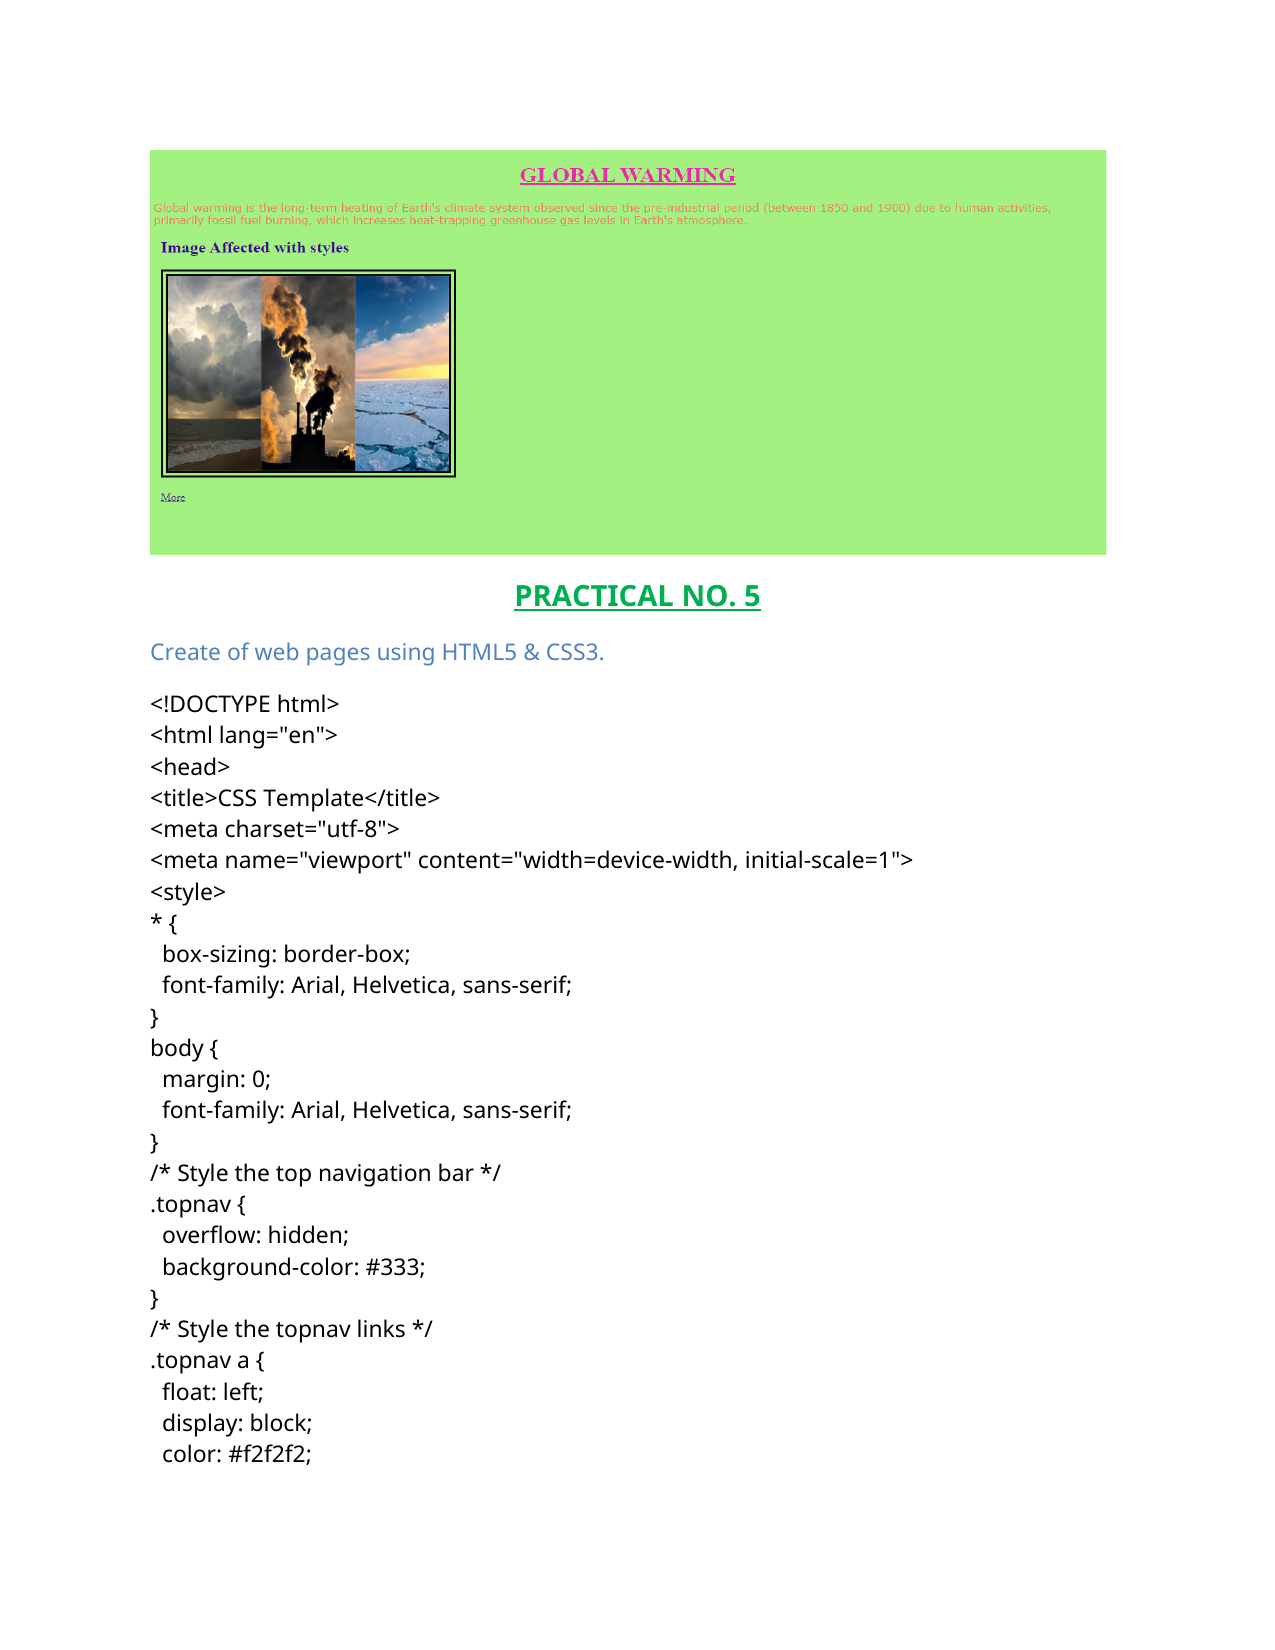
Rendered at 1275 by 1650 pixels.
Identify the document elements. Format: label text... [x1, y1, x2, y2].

text <meta charset="utf-8"> [150, 813, 1125, 844]
text background-color: #333; [150, 1251, 1125, 1282]
text <meta name="viewport" content="width=device-width, initial-scale=1"> [150, 844, 1125, 876]
text PRACTICAL NO. 5 [150, 576, 1125, 615]
text margin: 0; [150, 1063, 1125, 1094]
text /* Style the topnav links */ [150, 1313, 1125, 1344]
text <head> [150, 751, 1125, 782]
text .topnav { [150, 1188, 1125, 1219]
text display: block; [150, 1407, 1125, 1438]
text float: left; [150, 1376, 1125, 1407]
text <title>CSS Template</title> [150, 782, 1125, 813]
text font-family: Arial, Helvetica, sans-serif; [150, 1094, 1125, 1126]
text .topnav a { [150, 1344, 1125, 1376]
text color: #f2f2f2; [150, 1438, 1125, 1469]
text <!DOCTYPE html> [150, 688, 1125, 719]
text box-sizing: border-box; [150, 938, 1125, 969]
text * { [150, 907, 1125, 938]
text Create of web pages using HTML5 & CSS3. [150, 636, 1125, 667]
text <style> [150, 876, 1125, 907]
text } [150, 1282, 1125, 1313]
text /* Style the top navigation bar */ [150, 1157, 1125, 1188]
text overflow: hidden; [150, 1219, 1125, 1251]
text font-family: Arial, Helvetica, sans-serif; [150, 969, 1125, 1001]
text } [150, 1001, 1125, 1032]
text <html lang="en"> [150, 719, 1125, 751]
picture [150, 150, 1107, 555]
text body { [150, 1032, 1125, 1063]
text } [150, 1126, 1125, 1157]
